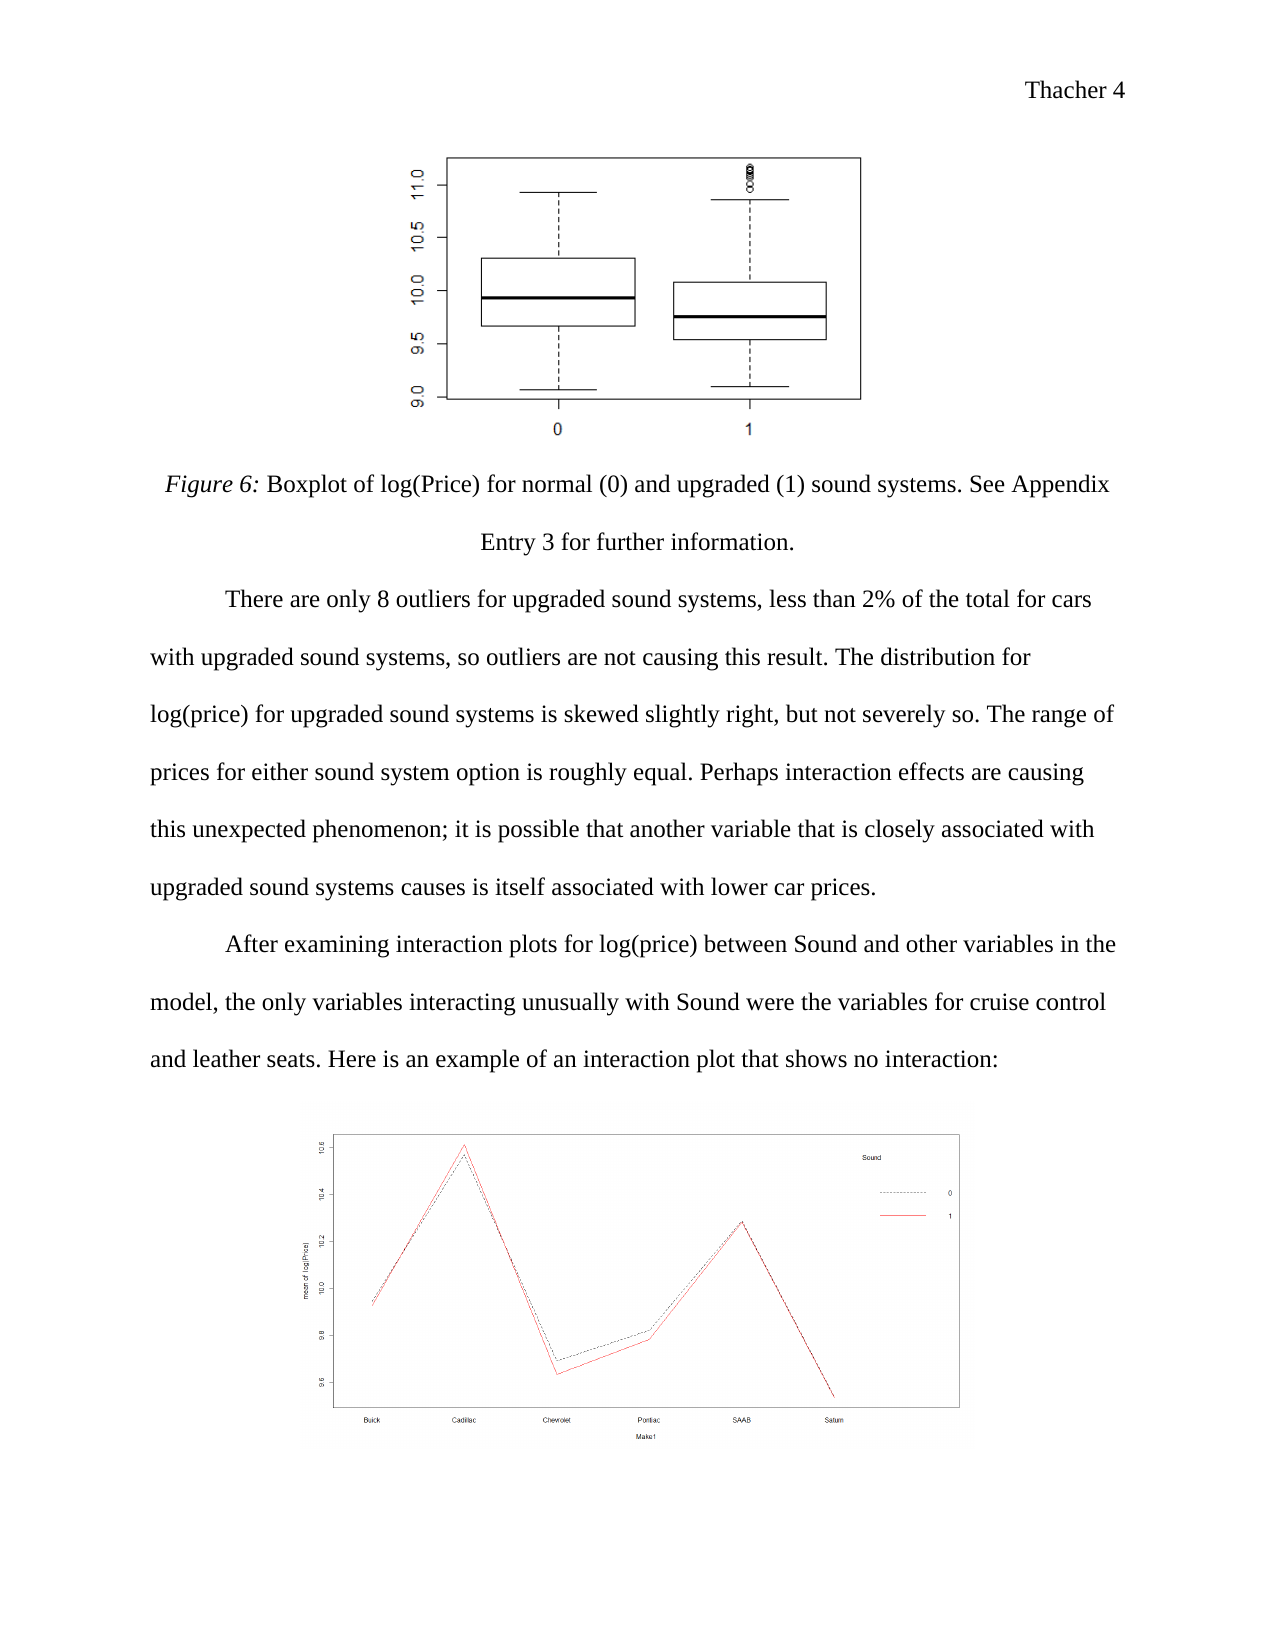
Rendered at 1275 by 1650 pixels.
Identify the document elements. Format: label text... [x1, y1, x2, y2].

picture [300, 1101, 976, 1449]
picture [391, 150, 884, 441]
text There are only 8 outliers for upgraded sound systems, less than 2% of the total for cars with upgraded sound systems, so outliers are not causing this result. The distribution for log(price) for upgraded sound systems is skewed slightly right, but not severely so. The range of prices for either sound system option is roughly equal. Perhaps interaction effects are causing this unexpected phenomenon; it is possible that another variable that is closely associated with upgraded sound systems causes is itself associated with lower car prices. [150, 584, 1125, 901]
text Figure 6: Boxplot of log(Price) for normal (0) and upgraded (1) sound systems. See Appendix Entry 3 for further information. [150, 469, 1125, 556]
text After examining interaction plots for log(price) between Sound and other variables in the model, the only variables interacting unusually with Sound were the variables for cruise control and leather seats. Here is an example of an interaction plot that shows no interaction: [150, 929, 1125, 1073]
